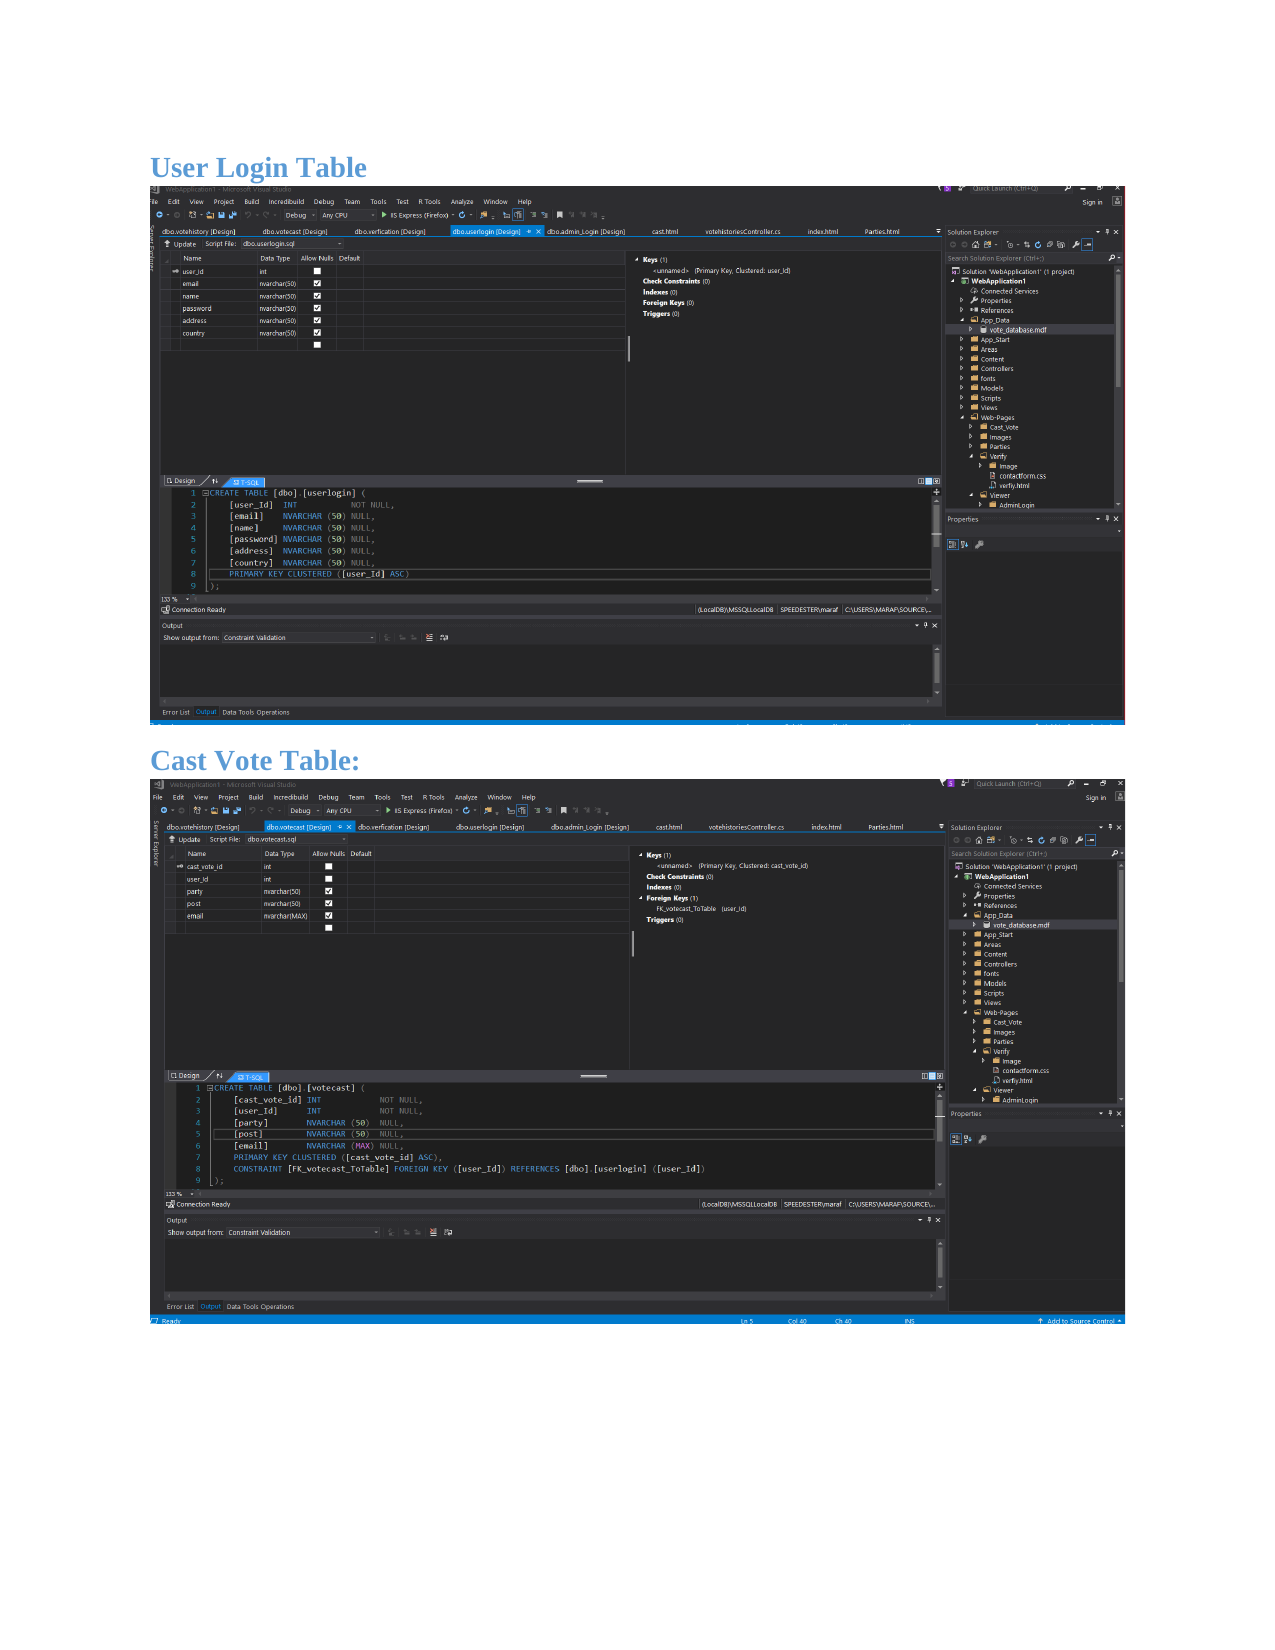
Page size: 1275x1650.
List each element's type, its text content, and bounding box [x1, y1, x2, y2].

picture [150, 779, 1125, 1324]
picture [150, 186, 1125, 725]
subtitle User Login Table [150, 150, 1125, 183]
subtitle Cast Vote Table: [150, 743, 1125, 777]
